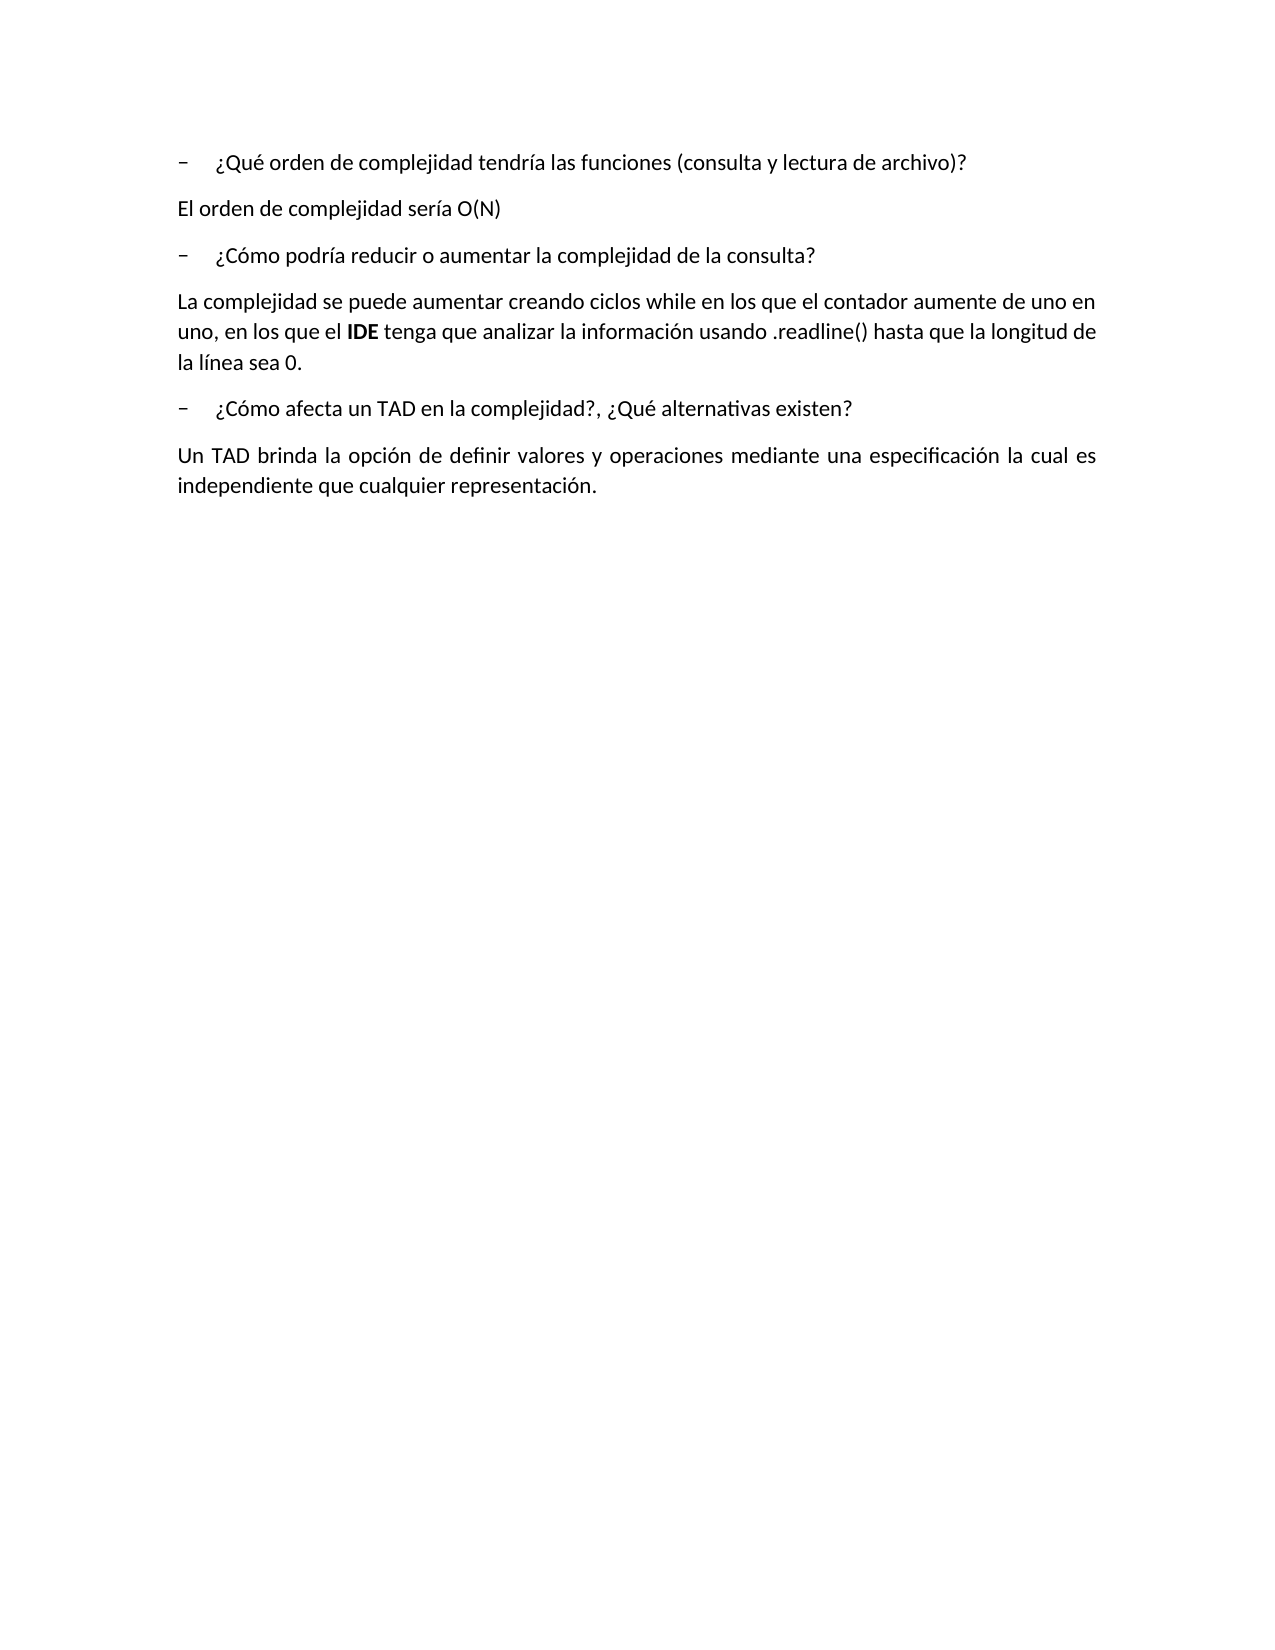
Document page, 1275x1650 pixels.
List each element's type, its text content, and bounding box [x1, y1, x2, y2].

list ¿Qué orden de complejidad tendría las funciones (consulta y lectura de archivo)? [177, 148, 1098, 176]
text El orden de complejidad sería O(N) [177, 194, 1098, 222]
text Un TAD brinda la opción de definir valores y operaciones mediante una especificación la cual es independiente que cualquier representación. [177, 441, 1098, 499]
list ¿Cómo podría reducir o aumentar la complejidad de la consulta? [177, 241, 1098, 269]
text La complejidad se puede aumentar creando ciclos while en los que el contador aumente de uno en uno, en los que el IDE tenga que analizar la información usando .readline() hasta que la longitud de la línea sea 0. [177, 287, 1098, 376]
list ¿Cómo afecta un TAD en la complejidad?, ¿Qué alternativas existen? [177, 394, 1098, 422]
